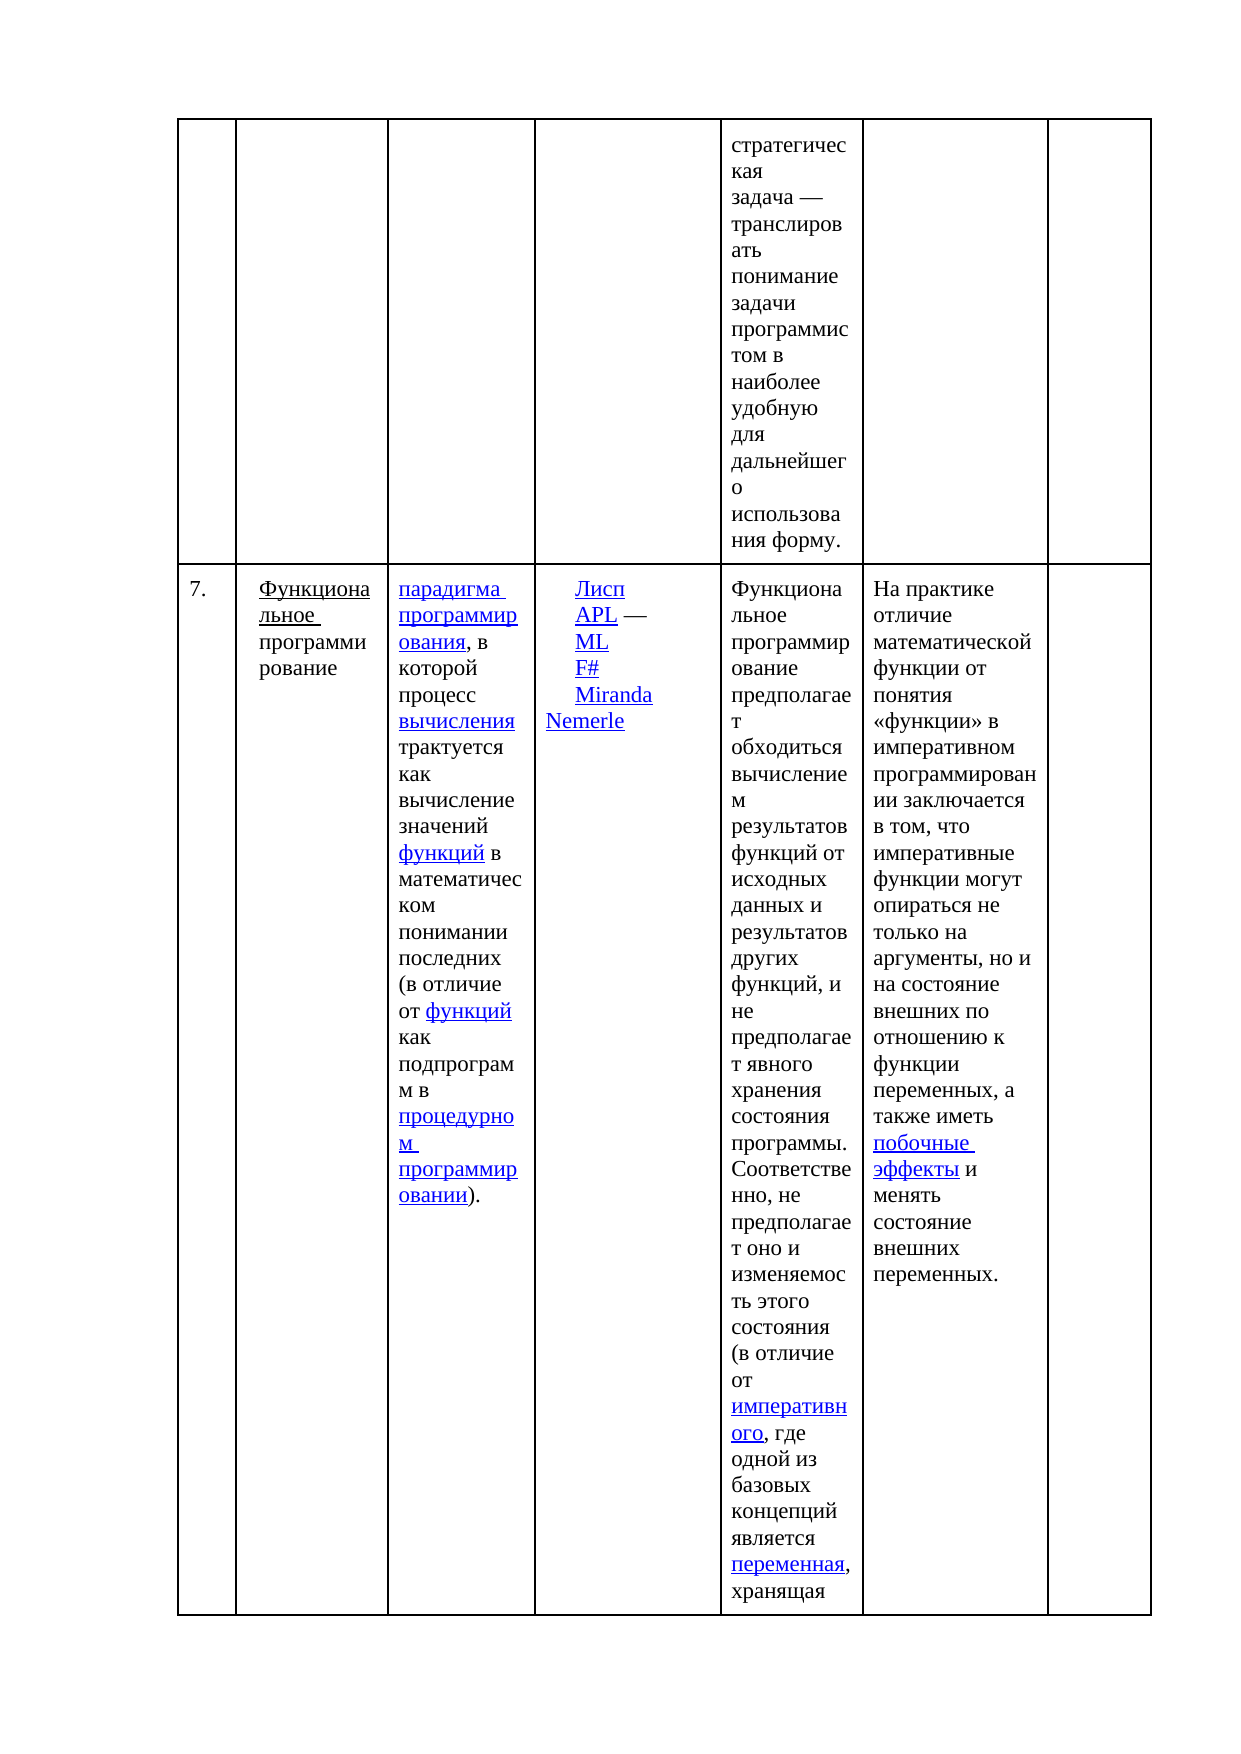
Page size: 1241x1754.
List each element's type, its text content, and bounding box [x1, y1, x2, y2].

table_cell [722, 565, 862, 1613]
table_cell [536, 565, 720, 1613]
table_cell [864, 565, 1047, 1613]
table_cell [237, 120, 387, 563]
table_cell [389, 565, 534, 1613]
table_cell 6. [179, 120, 235, 563]
table_cell 7. [179, 565, 235, 1613]
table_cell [237, 565, 387, 1613]
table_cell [389, 120, 534, 563]
table_cell [1049, 120, 1150, 563]
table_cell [864, 120, 1047, 563]
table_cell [536, 120, 720, 563]
table_cell [1049, 565, 1150, 1613]
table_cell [722, 120, 862, 563]
